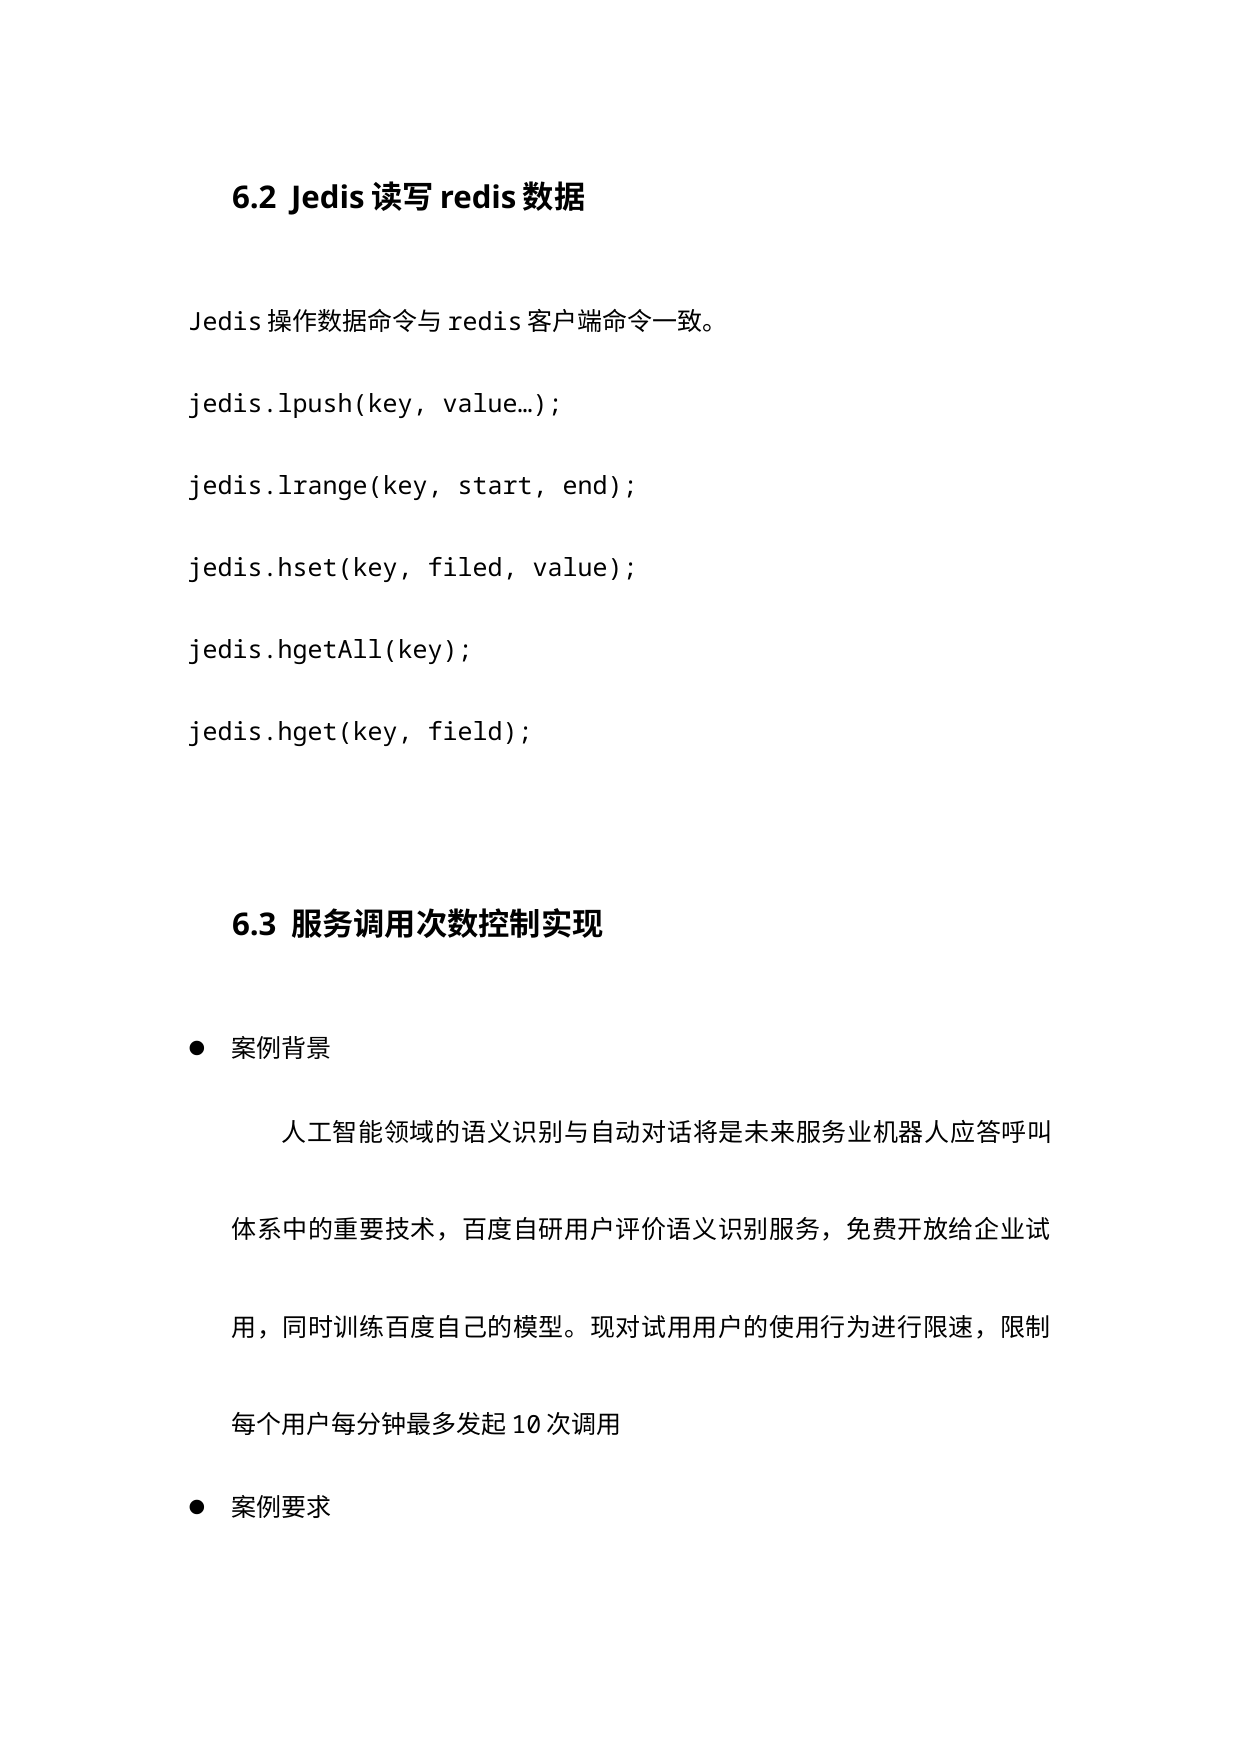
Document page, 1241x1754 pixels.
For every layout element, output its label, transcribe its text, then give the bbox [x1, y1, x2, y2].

list 案例背景 [187, 1014, 1053, 1079]
list 案例要求 [187, 1473, 1053, 1538]
text jedis.lpush(key, value…); [187, 370, 1053, 435]
text Jedis操作数据命令与redis客户端命令一致。 [187, 287, 1053, 352]
text jedis.hget(key, field); [187, 698, 1053, 763]
text jedis.hset(key, filed, value); [187, 534, 1053, 599]
text jedis.hgetAll(key); [187, 616, 1053, 681]
subtitle 服务调用次数控制实现 [232, 889, 1053, 954]
text jedis.lrange(key, start, end); [187, 452, 1053, 517]
list 人工智能领域的语义识别与自动对话将是未来服务业机器人应答呼叫体系中的重要技术，百度自研用户评价语义识别服务，免费开放给企业试用，同时训练百度自己的模型。现对试用用户的使用行为进行限速，限制每个用户每分钟最多发起10次调用 [231, 1098, 1053, 1455]
subtitle Jedis读写redis数据 [232, 162, 1053, 227]
